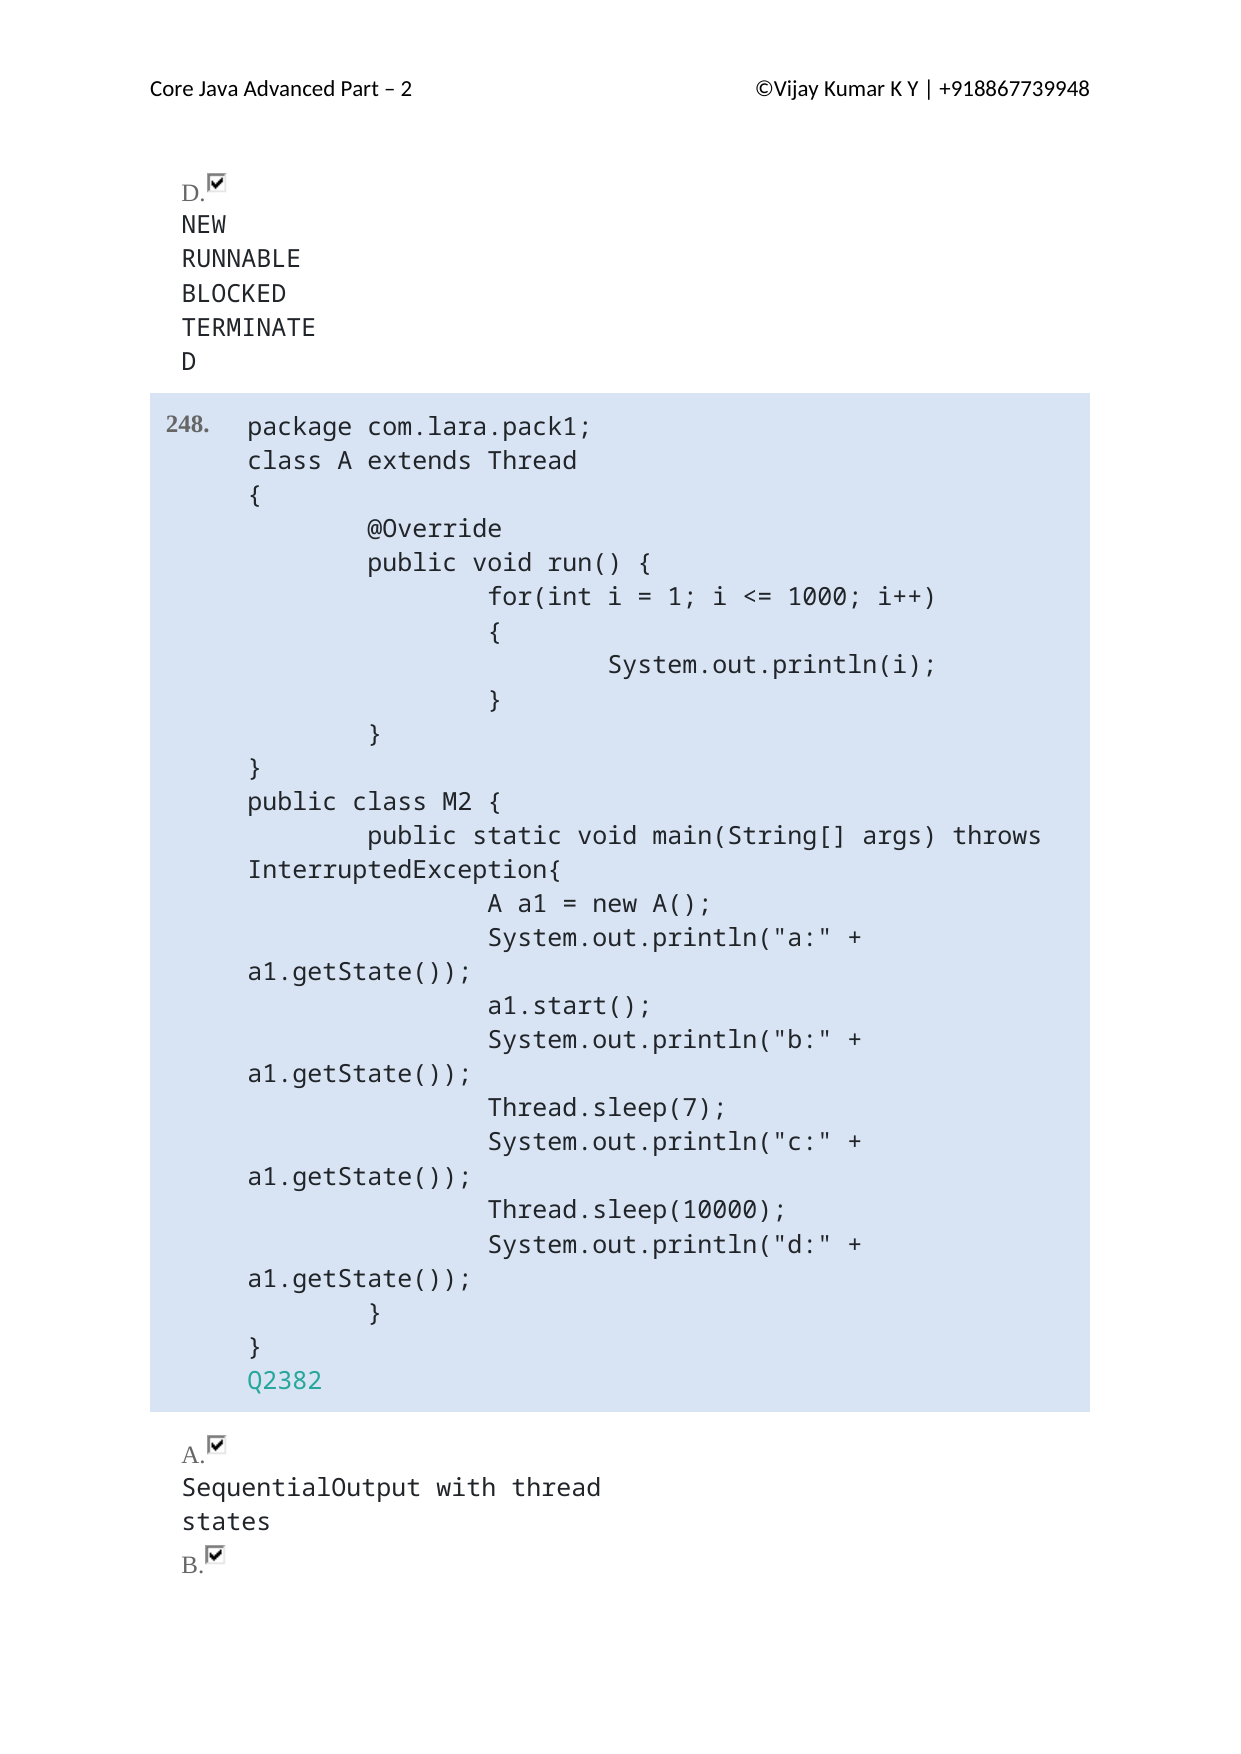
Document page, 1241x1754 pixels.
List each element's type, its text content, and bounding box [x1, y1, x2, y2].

table_cell package com.lara.pack1; class A extends Thread { @Override public void run() { for(int i = 1; i <= 1000; i++) { System.out.println(i); } } } public class M2 { public static void main(String[] args) throws InterruptedException{ A a1 = new A(); System.out.println("a:" + a1.getState()); a1.start(); System.out.println("b:" + a1.getState()); Thread.sleep(7); System.out.println("c:" + a1.getState()); Thread.sleep(10000); System.out.println("d:" + a1.getState()); } } Q2382 [231, 393, 1090, 1412]
table_cell [150, 150, 1090, 393]
table_cell [150, 1412, 1090, 1594]
table_cell 248. [150, 393, 231, 1412]
